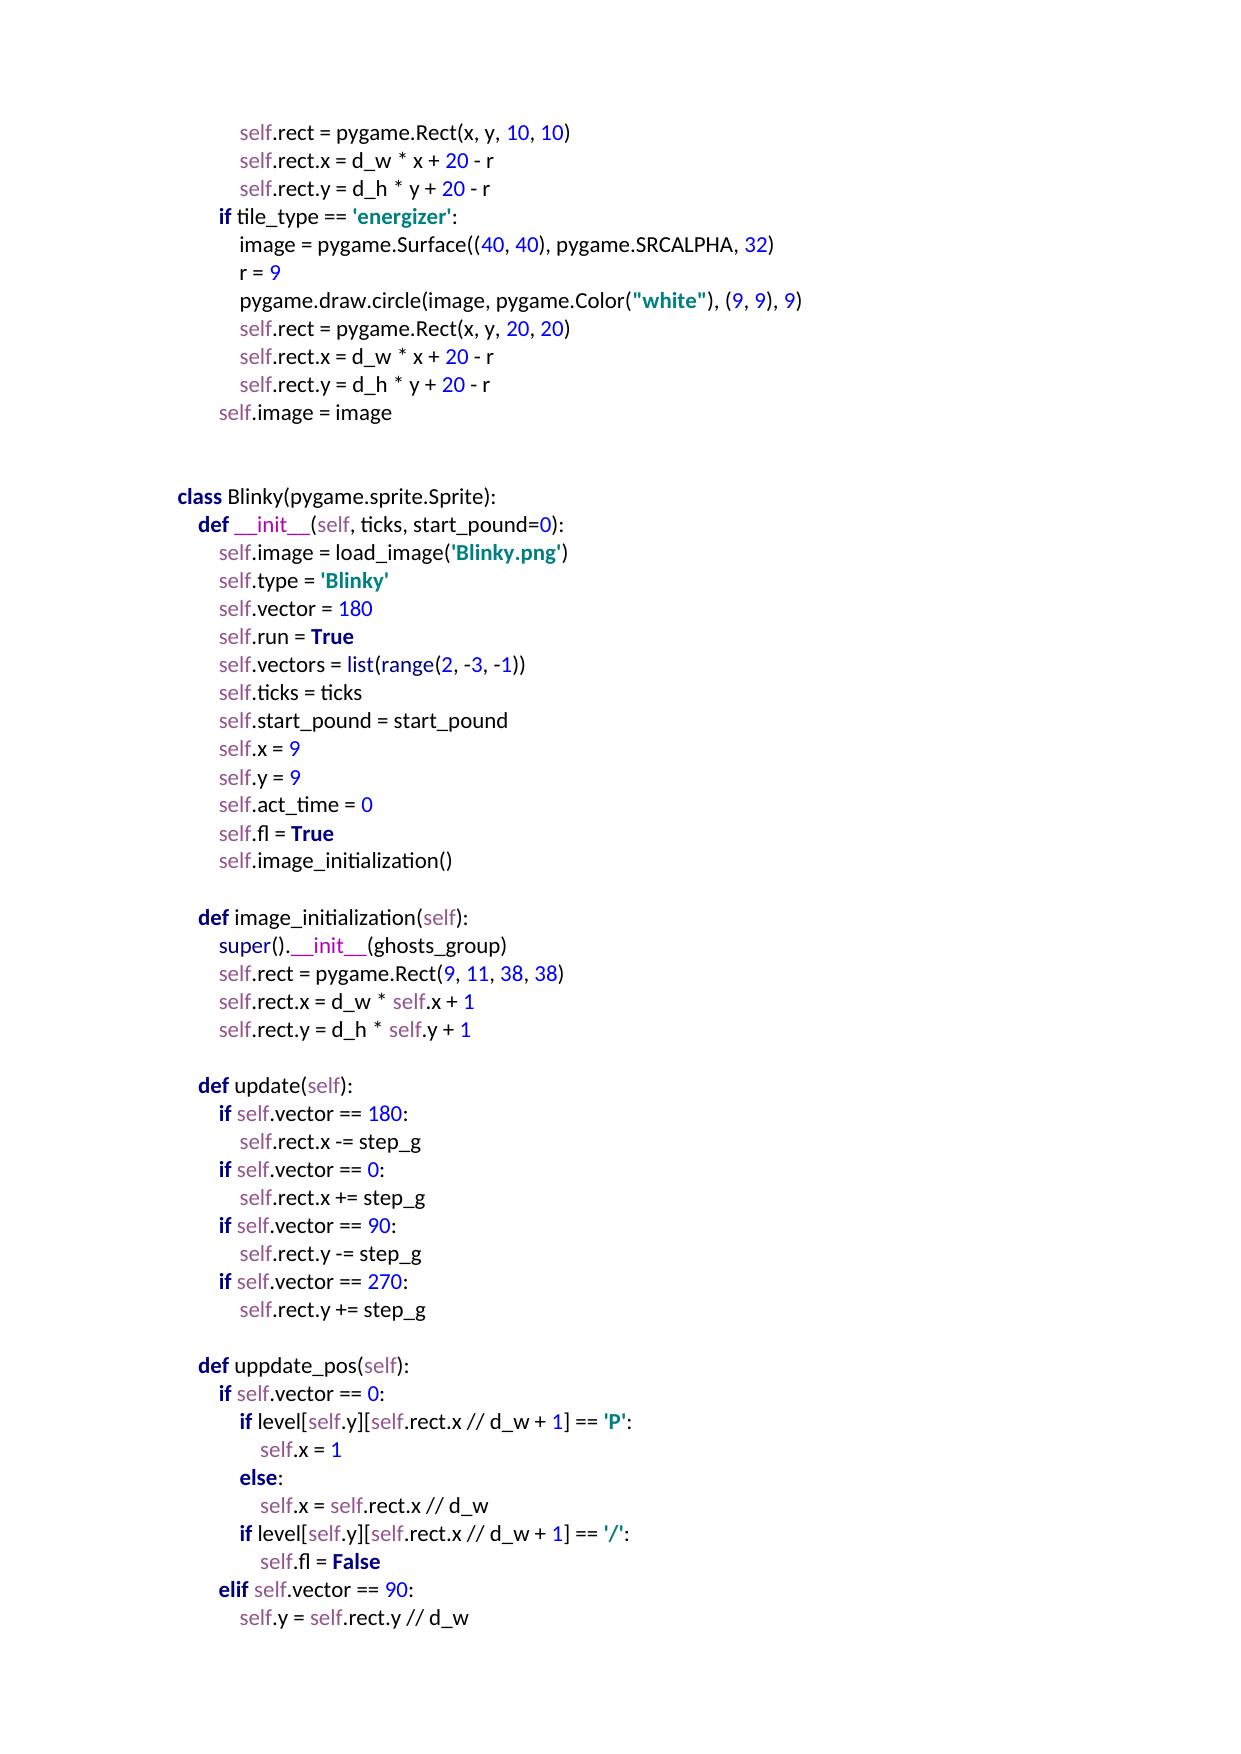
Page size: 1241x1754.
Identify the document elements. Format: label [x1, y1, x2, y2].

text [177, 118, 1152, 1631]
